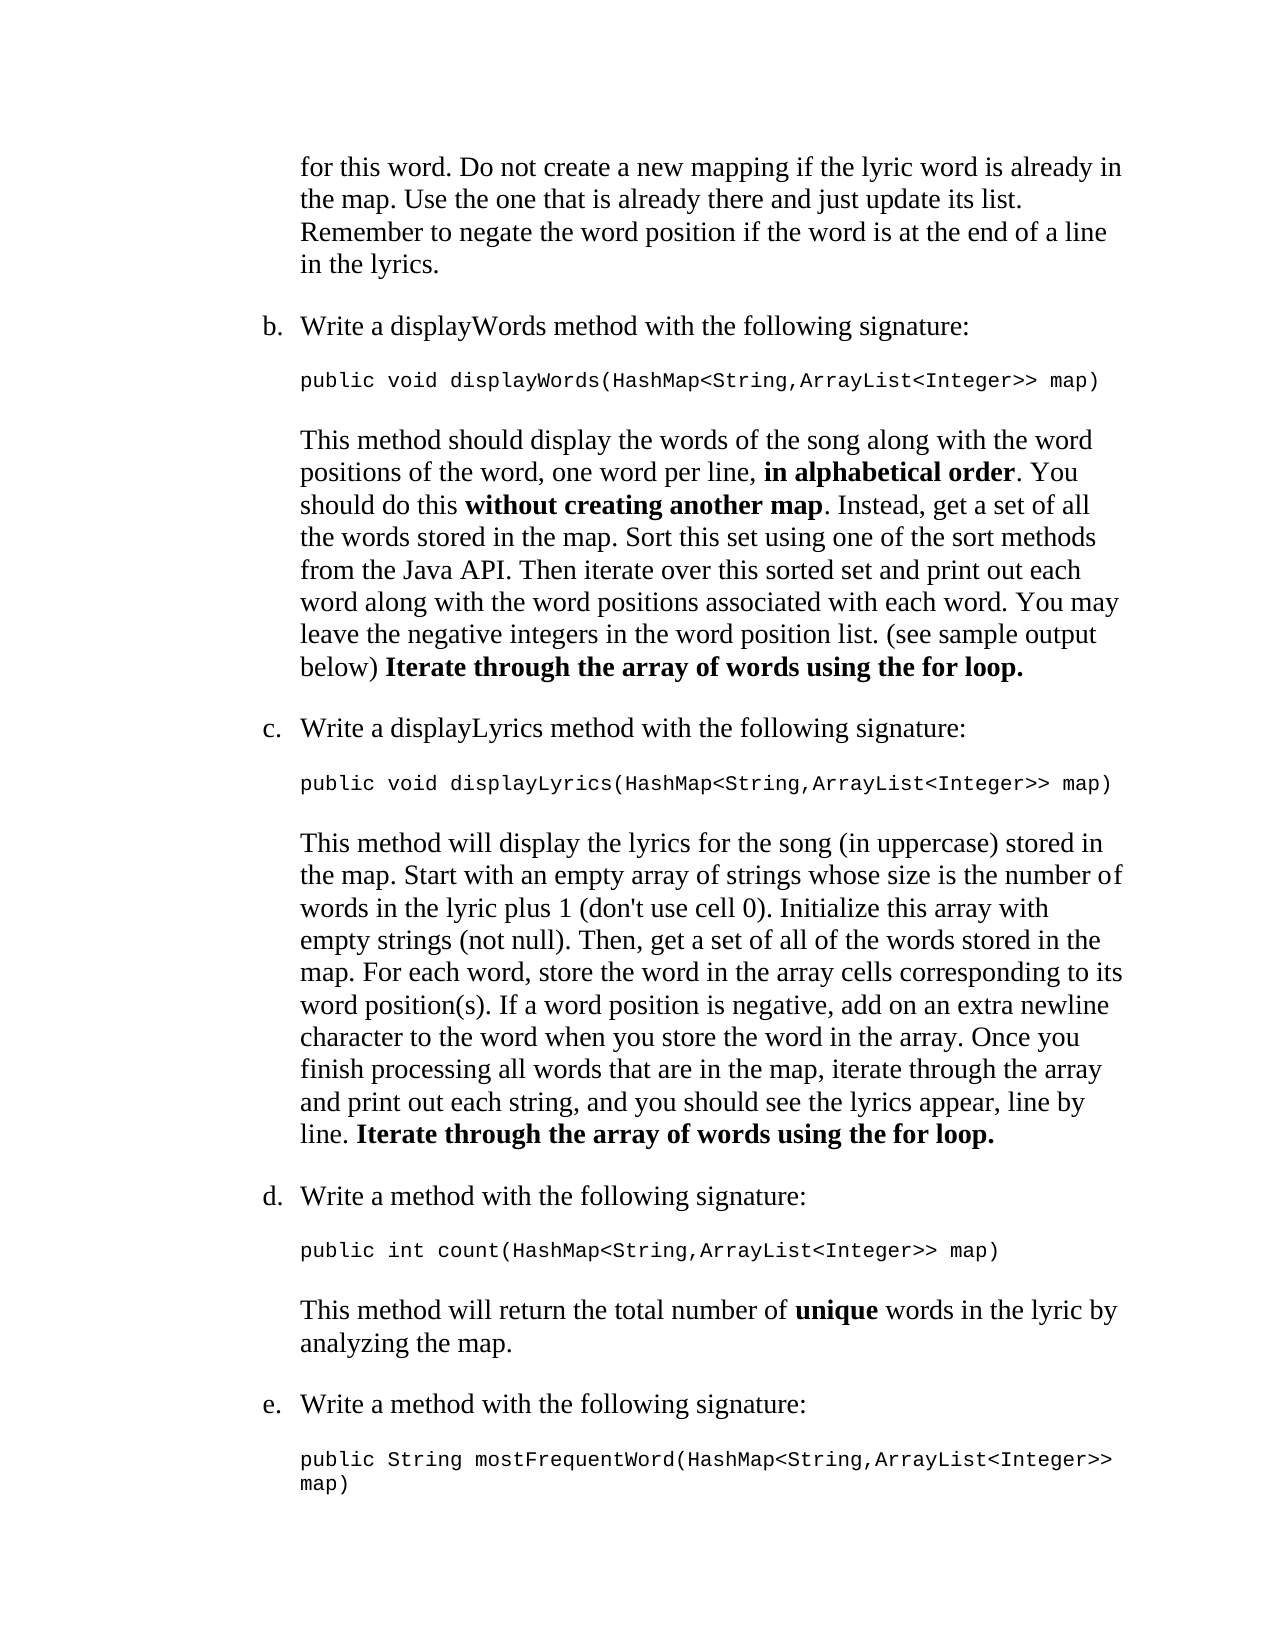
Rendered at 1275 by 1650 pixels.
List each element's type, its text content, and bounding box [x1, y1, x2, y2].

list Write a method with the following signature: [262, 1387, 1125, 1420]
list Write a method with the following signature: [262, 1179, 1125, 1211]
text public String mostFrequentWord(HashMap<String,ArrayList<Integer>> map) [300, 1449, 1125, 1496]
text This method will display the lyrics for the song (in uppercase) stored in the map. Start with an empty array of strings whose size is the number of words in the lyric plus 1 (don't use cell 0). Initialize this array with empty strings (not null). Then, get a set of all of the words stored in the map. For each word, store the word in the array cells corresponding to its word position(s). If a word position is negative, add on an extra newline character to the word when you store the word in the array. Once you finish processing all words that are in the map, iterate through the array and print out each string, and you should see the lyrics appear, line by line. Iterate through the array of words using the for loop. [300, 826, 1125, 1150]
list Write a displayLyrics method with the following signature: [262, 711, 1125, 744]
text This method should display the words of the song along with the word positions of the word, one word per line, in alphabetical order. You should do this without creating another map. Instead, get a set of all the words stored in the map. Sort this set using one of the sort methods from the Java API. Then iterate over this sorted set and print out each word along with the word positions associated with each word. You may leave the negative integers in the word position list. (see sample output below) Iterate through the array of words using the for loop. [300, 423, 1125, 682]
text public int count(HashMap<String,ArrayList<Integer>> map) [300, 1241, 1125, 1264]
text public void displayLyrics(HashMap<String,ArrayList<Integer>> map) [300, 773, 1125, 797]
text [300, 150, 1125, 279]
text public void displayWords(HashMap<String,ArrayList<Integer>> map) [300, 370, 1125, 394]
list Write a displayWords method with the following signature: [262, 309, 1125, 341]
text This method will return the total number of unique words in the lyric by analyzing the map. [300, 1293, 1125, 1358]
